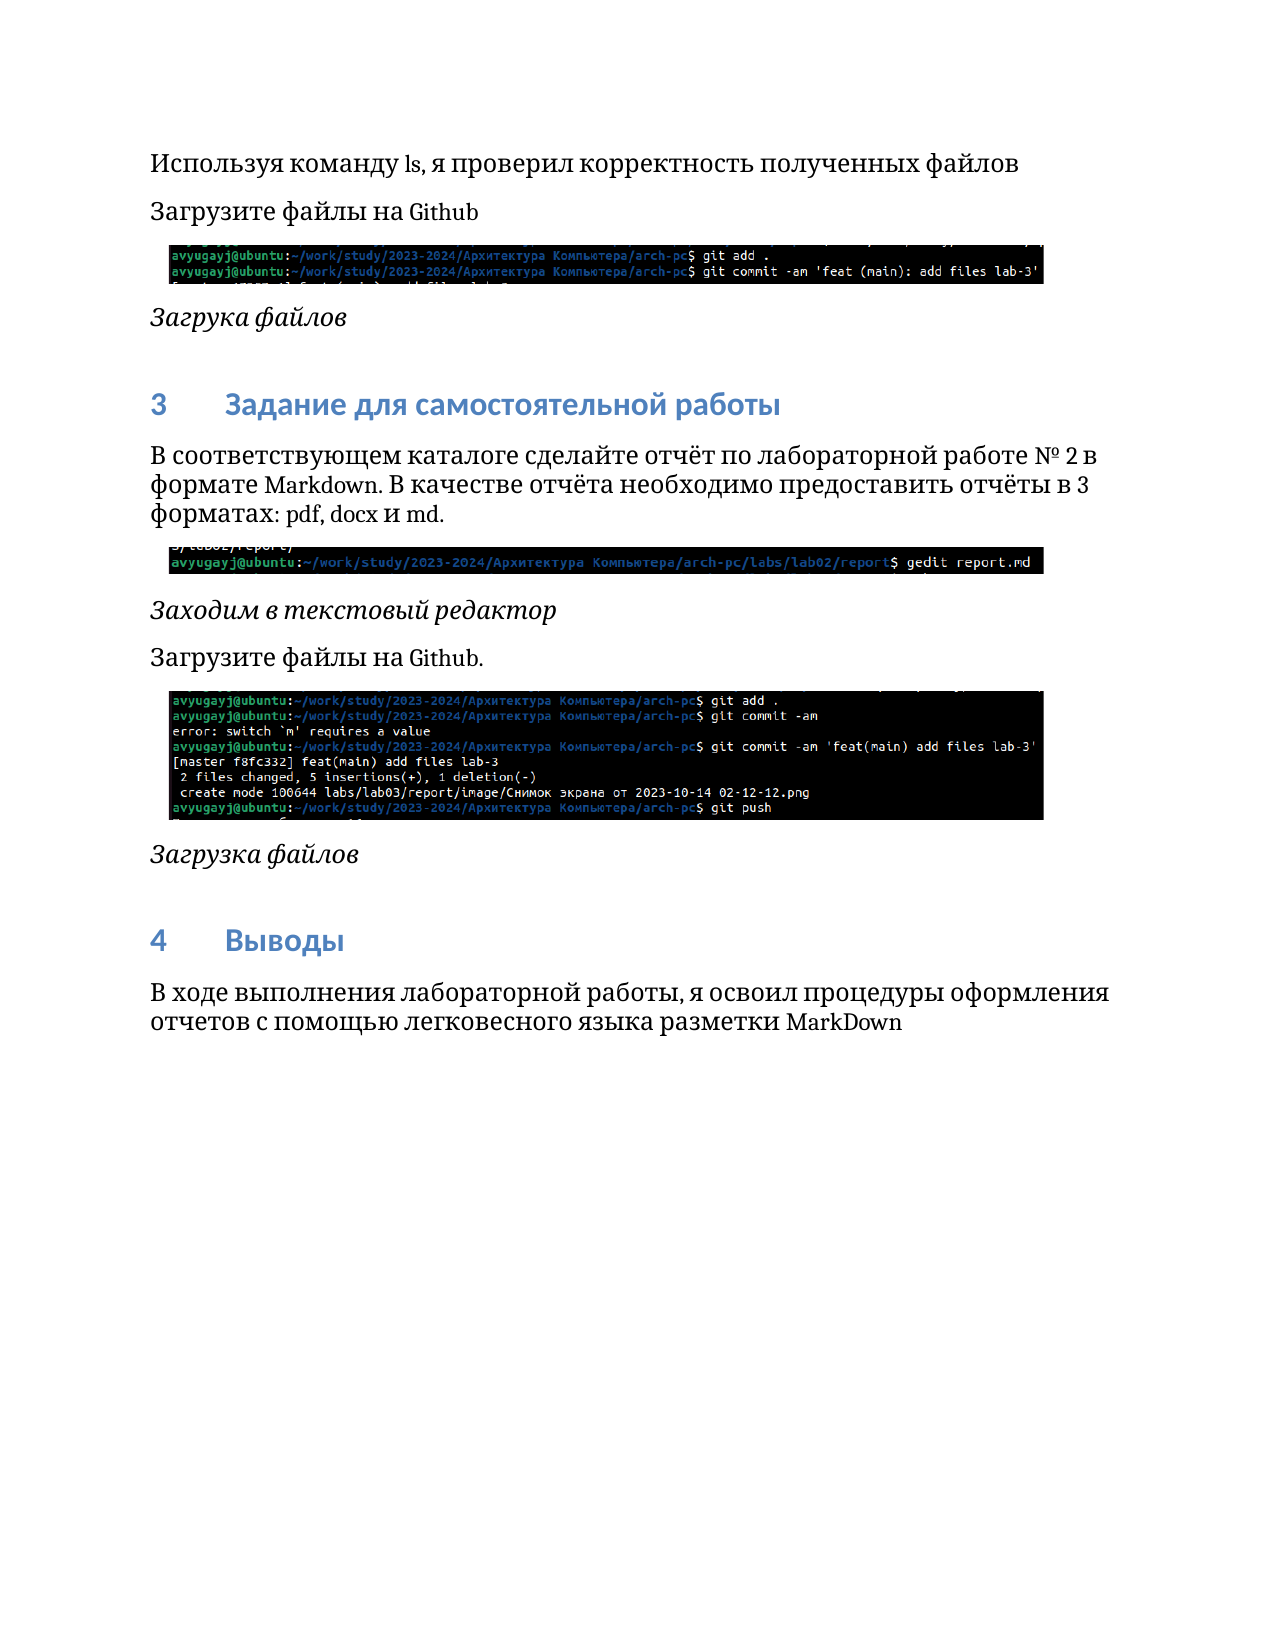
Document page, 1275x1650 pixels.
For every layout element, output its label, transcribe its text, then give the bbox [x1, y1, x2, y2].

picture [168, 691, 1044, 820]
text Используя команду ls, я проверил корректность полученных файлов [150, 150, 1125, 179]
text Загрузите файлы на Github. [150, 644, 1125, 673]
picture [168, 245, 1044, 284]
text Загрузка файлов [150, 841, 1125, 869]
text Загрука файлов [150, 304, 1125, 333]
text Загрузите файлы на Github [150, 197, 1125, 226]
subtitle 3 Задание для самостоятельной работы [150, 383, 1125, 423]
subtitle 4 Выводы [150, 919, 1125, 960]
text В ходе выполнения лабораторной работы, я освоил процедуры оформления отчетов с помощью легковесного языка разметки MarkDown [150, 979, 1125, 1036]
picture [168, 547, 1044, 574]
text В соответствующем каталоге сделайте отчёт по лабораторной работе № 2 в формате Markdown. В качестве отчёта необходимо предоставить отчёты в 3 форматах: pdf, docx и md. [150, 442, 1125, 528]
text Заходим в текстовый редактор [150, 597, 1125, 626]
